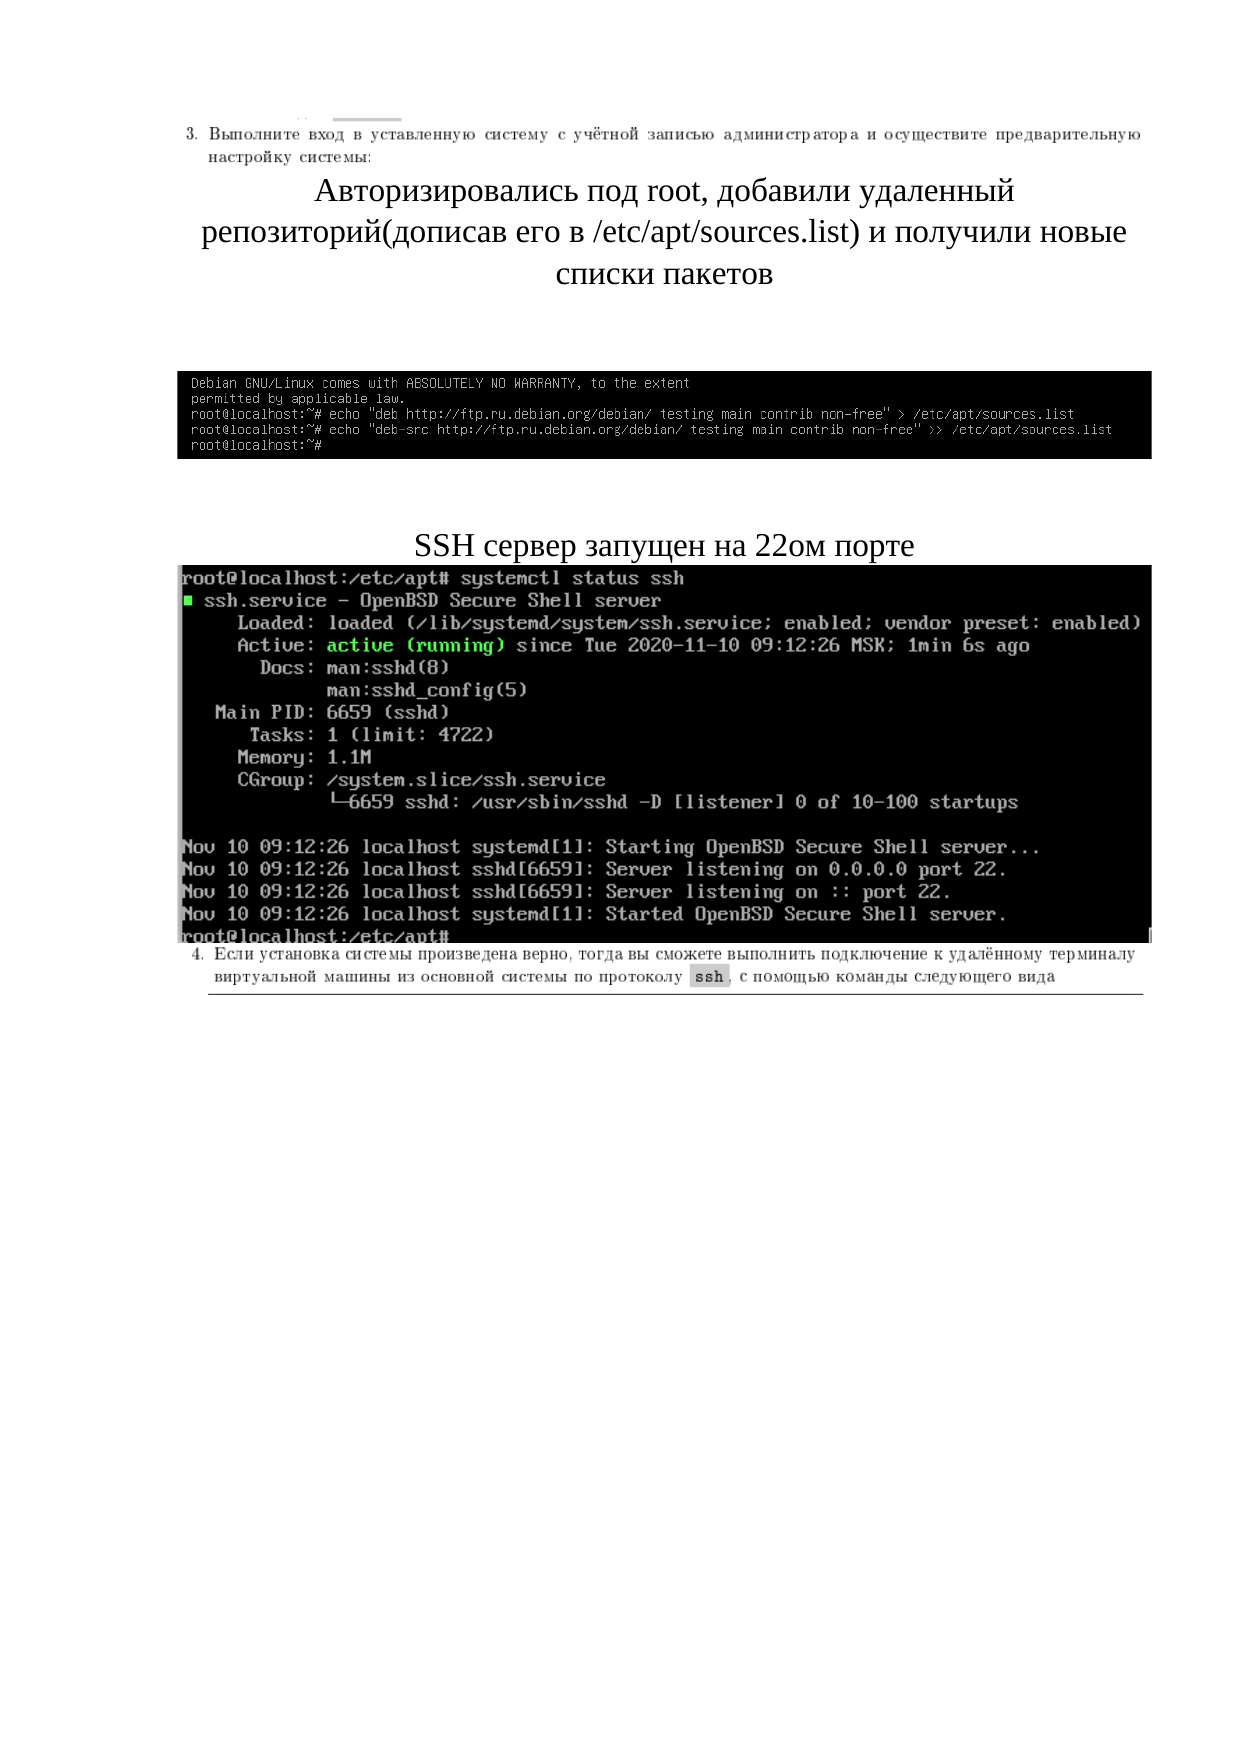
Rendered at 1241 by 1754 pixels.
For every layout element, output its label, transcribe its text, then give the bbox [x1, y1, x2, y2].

picture [177, 118, 1152, 169]
picture [177, 371, 1152, 459]
picture [177, 565, 1152, 943]
text SSH сервер запущен на 22ом порте [177, 525, 1152, 565]
picture [177, 944, 1152, 995]
text Авторизировались под root, добавили удаленный репозиторий(дописав его в /etc/apt/sources.list) и получили новые списки пакетов [177, 170, 1152, 291]
